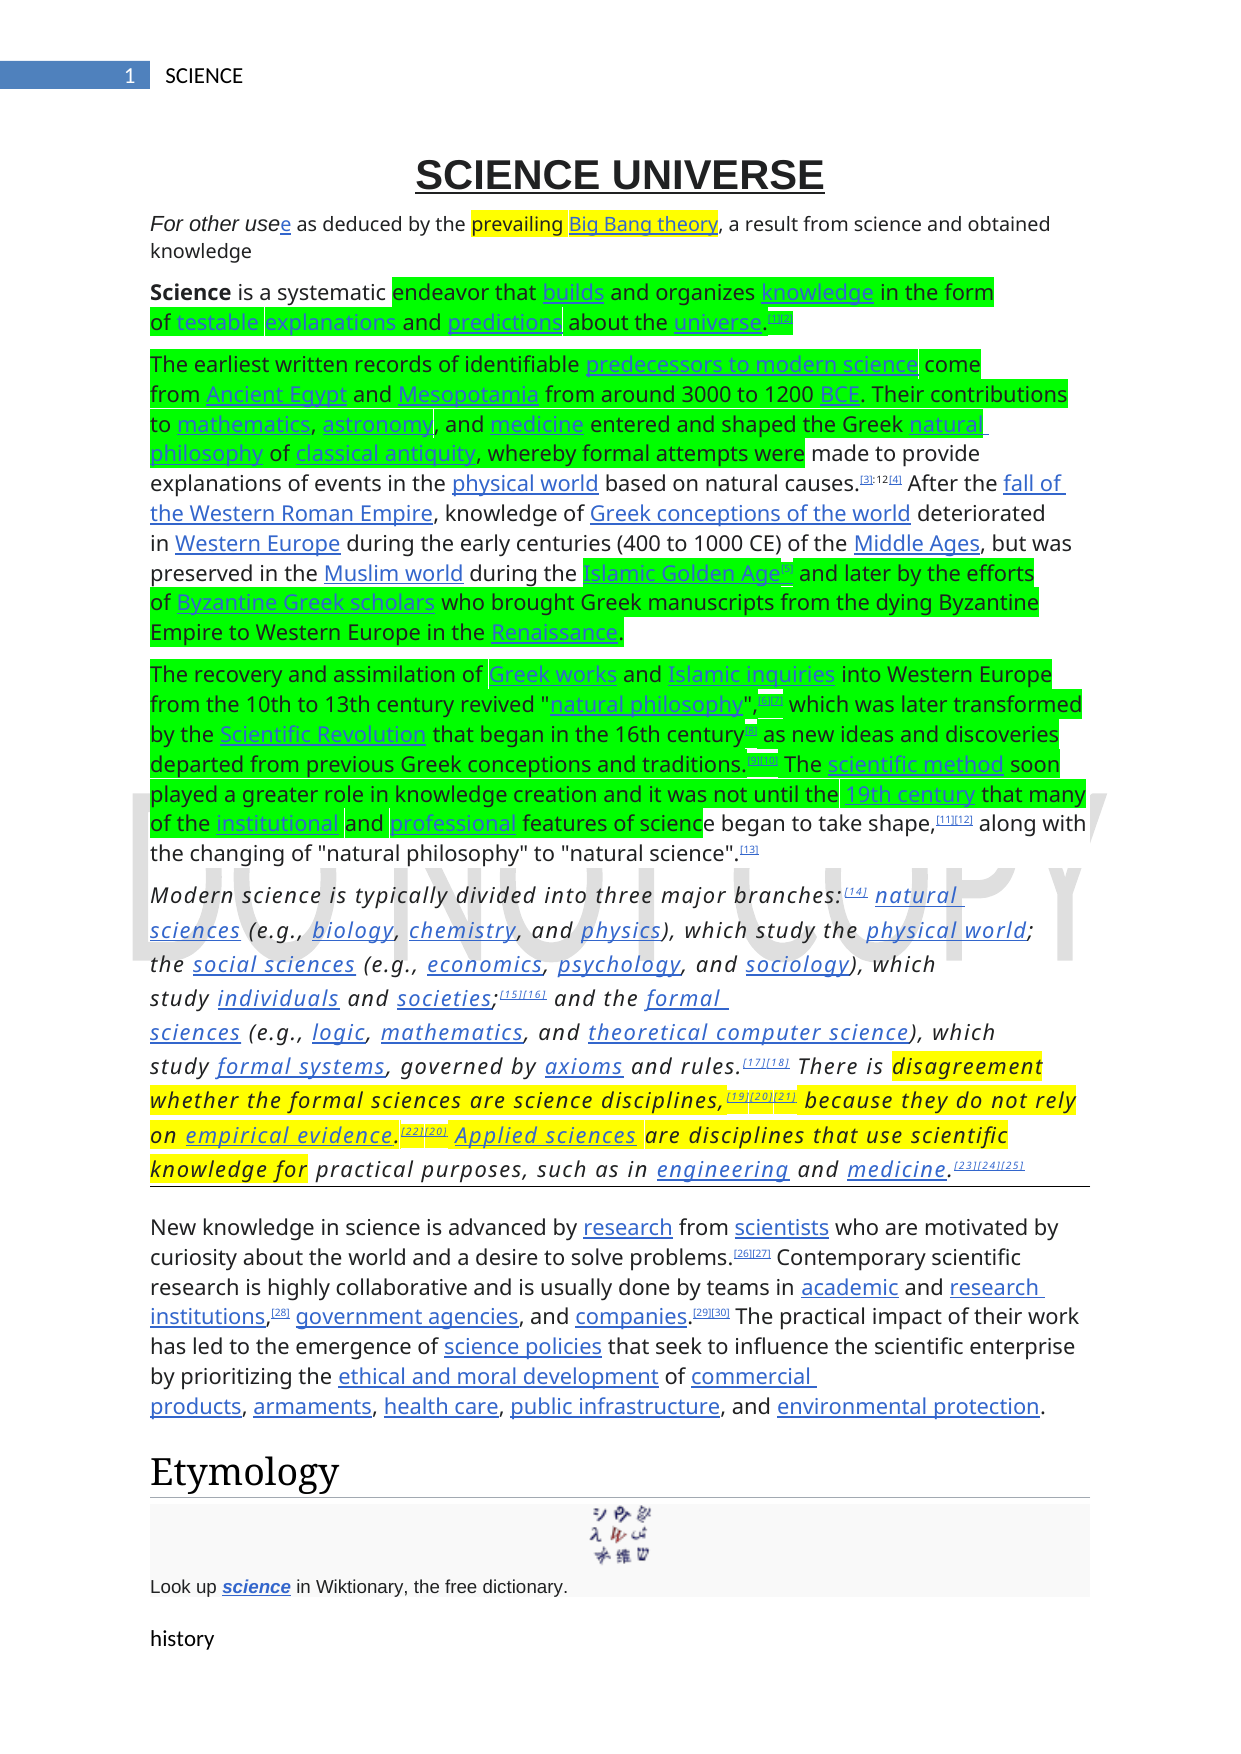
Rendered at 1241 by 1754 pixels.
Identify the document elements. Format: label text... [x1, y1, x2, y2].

text Etymology [150, 1445, 1090, 1497]
text Science is a systematic endeavor that builds and organizes knowledge in the form of testable explanations and predictions about the universe.[1][2] [768, 277, 1090, 336]
text For other usee as deduced by the prevailing Big Bang theory, a result from science and obtained knowledge [150, 210, 1090, 264]
text SCIENCE UNIVERSE [150, 150, 1090, 198]
text The recovery and assimilation of Greek works and Islamic inquiries into Western Europe from the 10th to 13th century revived "natural philosophy",[6][7] which was later transformed by the Scientific Revolution that began in the 16th century[8] as new ideas and discoveries departed from previous Greek conceptions and traditions.[9][10] The scientific method soon played a greater role in knowledge creation and it was not until the 19th century that many of the institutional and professional features of science began to take shape,[11][12] along with the changing of "natural philosophy" to "natural science".[13] [150, 659, 1090, 868]
subtitle Modern science is typically divided into three major branches:[14] natural sciences (e.g., biology, chemistry, and physics), which study the physical world; the social sciences (e.g., economics, psychology, and sociology), which study individuals and societies;[15][16] and the formal sciences (e.g., logic, mathematics, and theoretical computer science), which study formal systems, governed by axioms and rules.[17][18] There is disagreement whether the formal sciences are science disciplines,[19][20][21] because they do not rely on empirical evidence.[22][20] Applied sciences are disciplines that use scientific knowledge for practical purposes, such as in engineering and medicine.[23][24][25] [150, 880, 1090, 1186]
text New knowledge in science is advanced by research from scientists who are motivated by curiosity about the world and a desire to solve problems.[26][27] Contemporary scientific research is highly collaborative and is usually done by teams in academic and research institutions,[28] government agencies, and companies.[29][30] The practical impact of their work has led to the emergence of science policies that seek to influence the scientific enterprise by prioritizing the ethical and moral development of commercial products, armaments, health care, public infrastructure, and environmental protection. [150, 1212, 1090, 1420]
text Look up science in Wiktionary, the free dictionary. [150, 1566, 1090, 1597]
text The earliest written records of identifiable predecessors to modern science come from Ancient Egypt and Mesopotamia from around 3000 to 1200 BCE. Their contributions to mathematics, astronomy, and medicine entered and shaped the Greek natural philosophy of classical antiquity, whereby formal attempts were made to provide explanations of events in the physical world based on natural causes.[3]: 12 [4] After the fall of the Western Roman Empire, knowledge of Greek conceptions of the world deteriorated in Western Europe during the early centuries (400 to 1000 CE) of the Middle Ages, but was preserved in the Muslim world during the Islamic Golden Age[5] and later by the efforts of Byzantine Greek scholars who brought Greek manuscripts from the dying Byzantine Empire to Western Europe in the Renaissance. [150, 349, 1090, 647]
text Science is a systematic endeavor that builds and organizes knowledge in the form of testable explanations and predictions about the universe.[1][2] [150, 277, 392, 336]
picture [589, 1504, 652, 1567]
